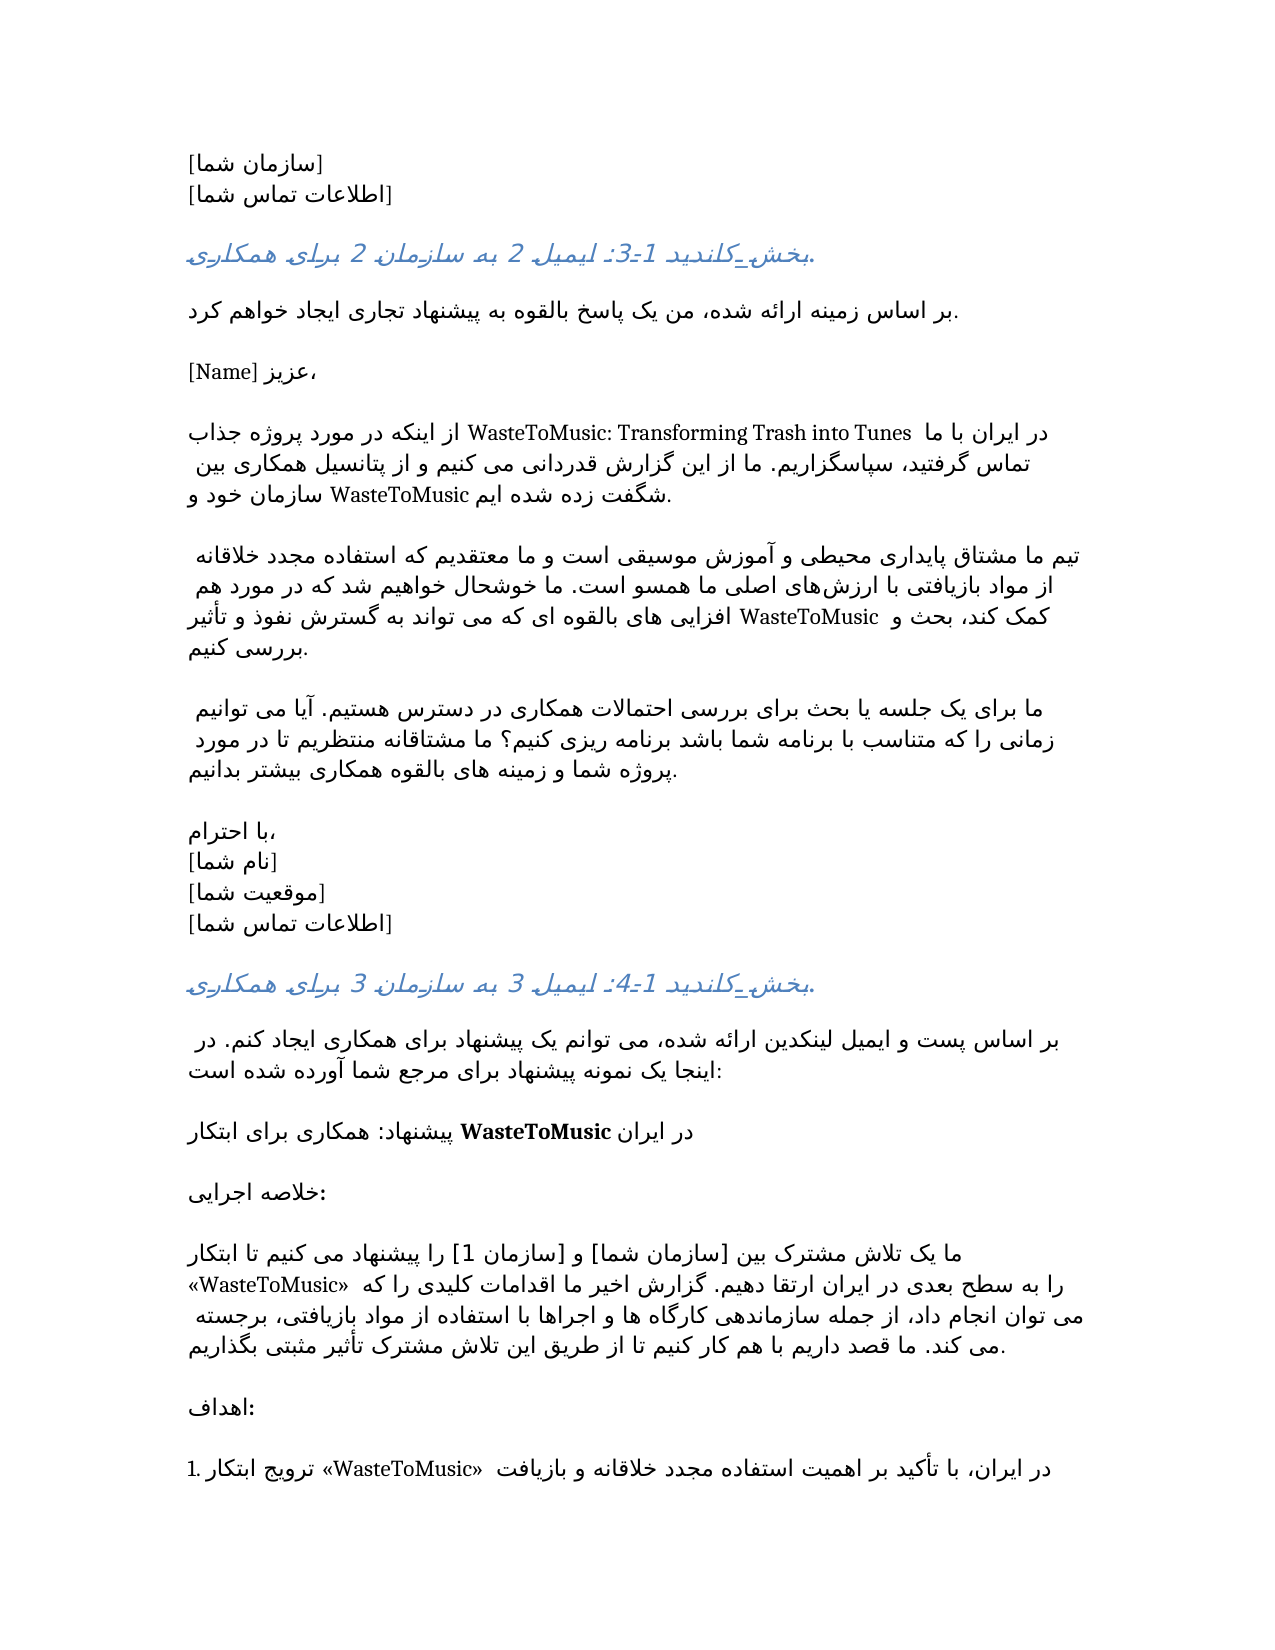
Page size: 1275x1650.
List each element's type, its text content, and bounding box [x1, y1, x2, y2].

subtitle بخش_کاندید 1-3: ایمیل 2 به سازمان 2 برای همکاری. [187, 233, 1087, 271]
subtitle بخش_کاندید 1-4: ایمیل 3 به سازمان 3 برای همکاری. [187, 962, 1087, 1000]
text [187, 150, 1087, 208]
text بر اساس زمینه ارائه شده، من یک پاسخ بالقوه به پیشنهاد تجاری ایجاد خواهم کرد. [Name] عزیز، از اینکه در مورد پروژه جذاب WasteToMusic: Transforming Trash into Tunes در ایران با ما تماس گرفتید، سپاسگزاریم. ما از این گزارش قدردانی می کنیم و از پتانسیل همکاری بین سازمان خود و WasteToMusic شگفت زده شده ایم. تیم ما مشتاق پایداری محیطی و آموزش موسیقی است و ما معتقدیم که استفاده مجدد خلاقانه از مواد بازیافتی با ارزش‌های اصلی ما همسو است. ما خوشحال خواهیم شد که در مورد هم افزایی های بالقوه ای که می تواند به گسترش نفوذ و تأثیر WasteToMusic کمک کند، بحث و بررسی کنیم. ما برای یک جلسه یا بحث برای بررسی احتمالات همکاری در دسترس هستیم. آیا می توانیم زمانی را که متناسب با برنامه شما باشد برنامه ریزی کنیم؟ ما مشتاقانه منتظریم تا در مورد پروژه شما و زمینه های بالقوه همکاری بیشتر بدانیم. با احترام، [نام شما] [موقعیت شما] [اطلاعات تماس شما] [187, 297, 1087, 937]
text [187, 1026, 1087, 1482]
